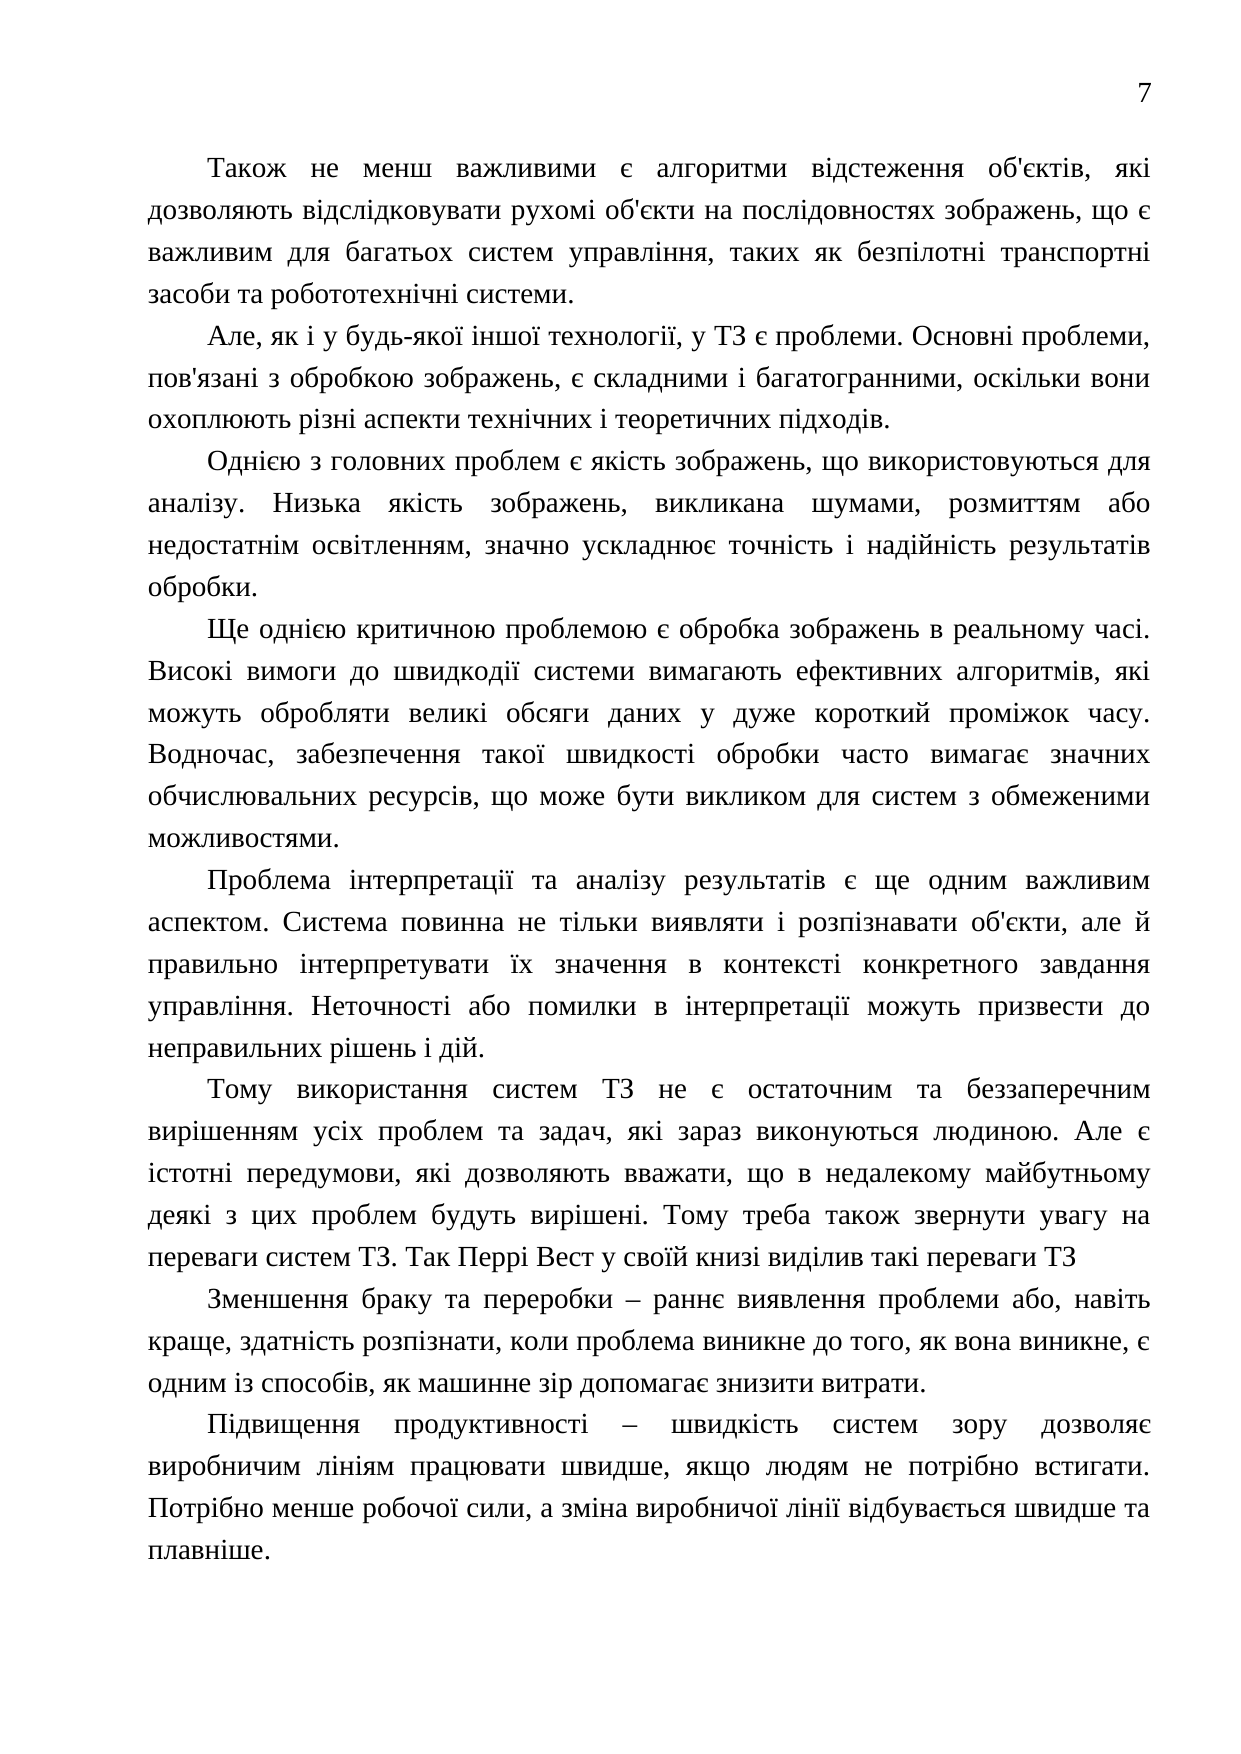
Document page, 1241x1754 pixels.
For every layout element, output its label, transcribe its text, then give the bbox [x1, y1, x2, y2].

text Але, як і у будь-якої іншої технології, у ТЗ є проблеми. Основні проблеми, пов'язані з обробкою зображень, є складними і багатогранними, оскільки вони охоплюють різні аспекти технічних і теоретичних підходів. [148, 318, 1152, 435]
text Зменшення браку та переробки – раннє виявлення проблеми або, навіть краще, здатність розпізнати, коли проблема виникне до того, як вона виникне, є одним із способів, як машинне зір допомагає знизити витрати. [148, 1281, 1152, 1398]
text Підвищення продуктивності – швидкість систем зору дозволяє виробничим лініям працювати швидше, якщо людям не потрібно встигати. Потрібно менше робочої сили, а зміна виробничої лінії відбувається швидше та плавніше. [148, 1407, 1152, 1566]
text Також не менш важливими є алгоритми відстеження об'єктів, які дозволяють відслідковувати рухомі об'єкти на послідовностях зображень, що є важливим для багатьох систем управління, таких як безпілотні транспортні засоби та робототехнічні системи. [148, 150, 1152, 309]
text Проблема інтерпретації та аналізу результатів є ще одним важливим аспектом. Система повинна не тільки виявляти і розпізнавати об'єкти, але й правильно інтерпретувати їх значення в контексті конкретного завдання управління. Неточності або помилки в інтерпретації можуть призвести до неправильних рішень і дій. [148, 862, 1152, 1063]
text Ще однією критичною проблемою є обробка зображень в реальному часі. Високі вимоги до швидкодії системи вимагають ефективних алгоритмів, які можуть обробляти великі обсяги даних у дуже короткий проміжок часу. Водночас, забезпечення такої швидкості обробки часто вимагає значних обчислювальних ресурсів, що може бути викликом для систем з обмеженими можливостями. [148, 611, 1152, 854]
text Однією з головних проблем є якість зображень, що використовуються для аналізу. Низька якість зображень, викликана шумами, розмиттям або недостатнім освітленням, значно ускладнює точність і надійність результатів обробки. [148, 443, 1152, 603]
text Тому використання систем ТЗ не є остаточним та беззаперечним вирішенням усіх проблем та задач, які зараз виконуються людиною. Але є істотні передумови, які дозволяють вважати, що в недалекому майбутньому деякі з цих проблем будуть вирішені. Тому треба також звернути увагу на переваги систем ТЗ. Так Перрі Вест у своїй книзі виділив такі переваги ТЗ [148, 1072, 1152, 1273]
